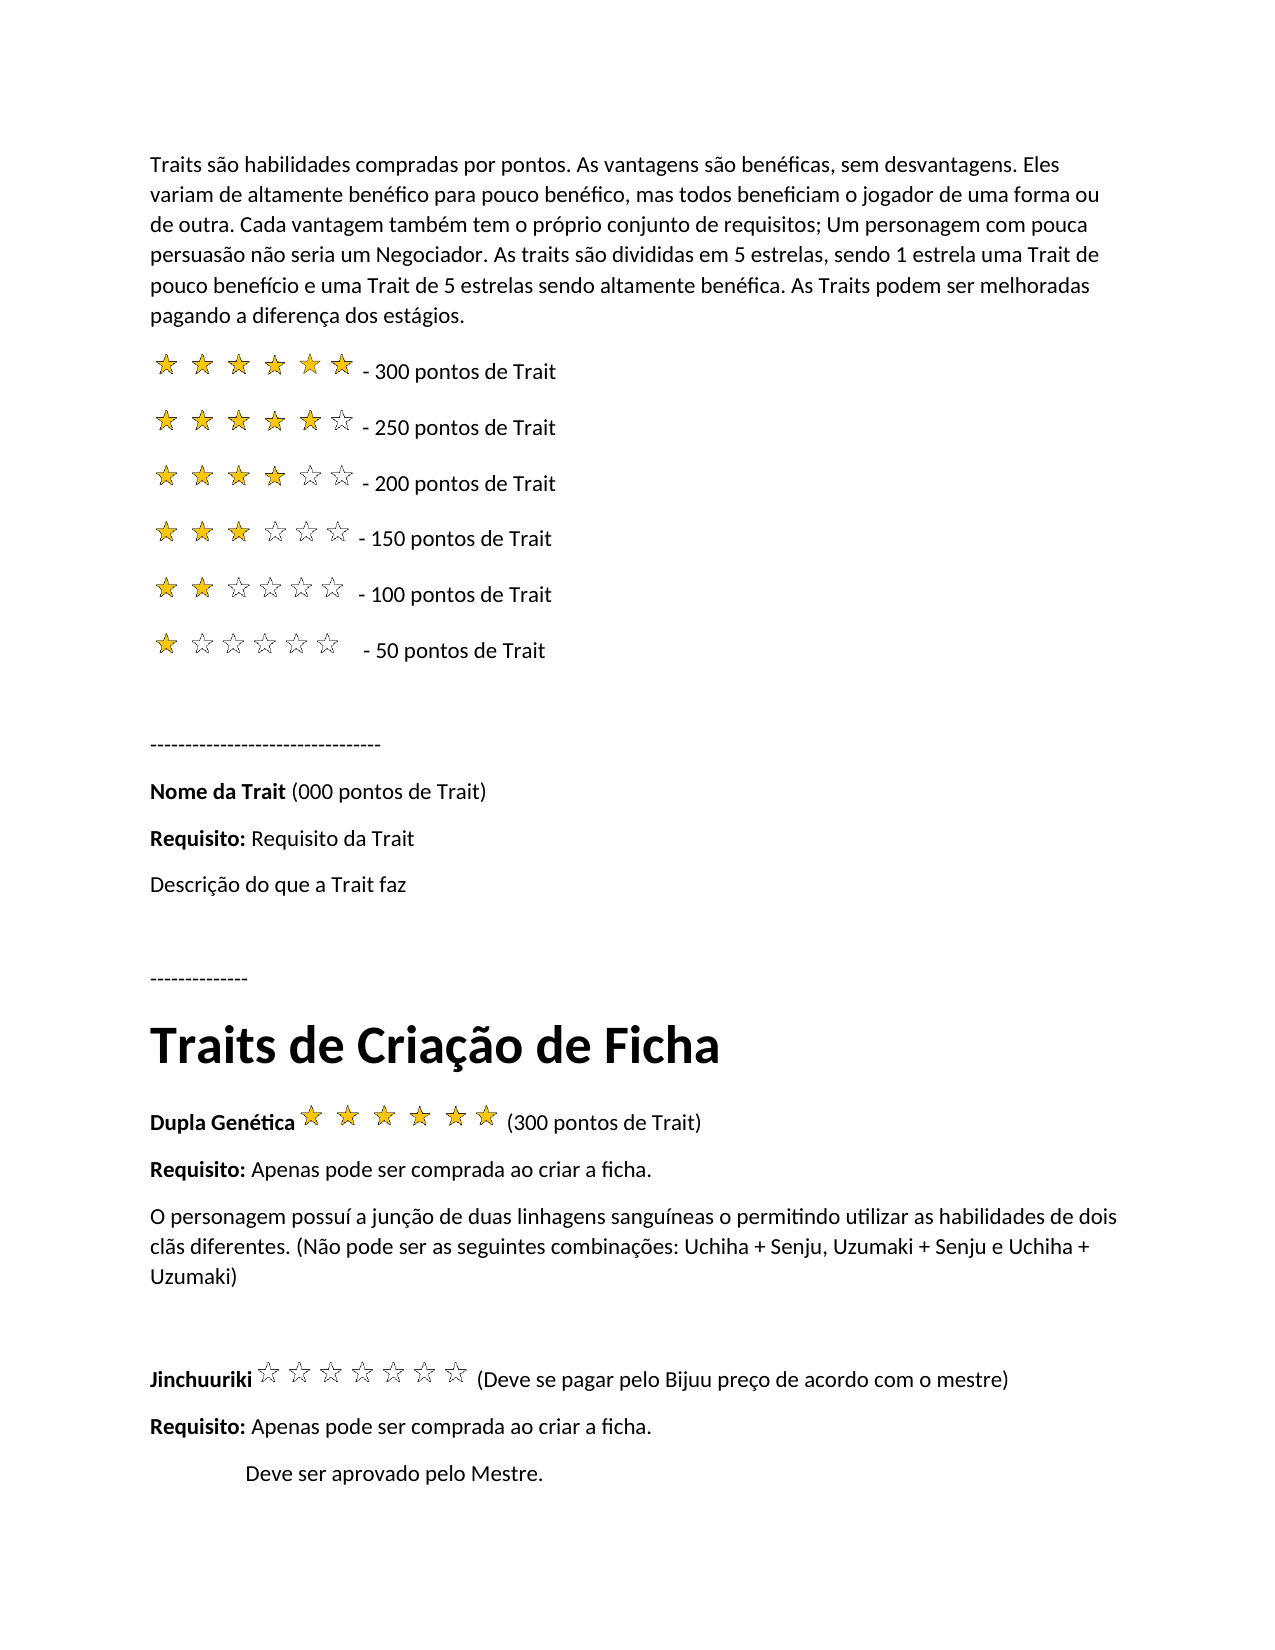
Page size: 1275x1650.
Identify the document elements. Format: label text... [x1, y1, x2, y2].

text - 150 pontos de Trait [150, 516, 1125, 552]
picture [186, 515, 218, 547]
picture [222, 403, 255, 435]
picture [186, 459, 218, 491]
picture [368, 1099, 400, 1131]
text - 250 pontos de Trait [150, 404, 1125, 441]
text Traits de Criação de Ficha [150, 1011, 1125, 1077]
picture [222, 348, 255, 380]
picture [294, 459, 358, 491]
picture [150, 348, 182, 380]
picture [150, 515, 182, 547]
picture [259, 349, 290, 380]
picture [222, 459, 255, 491]
text Dupla Genética (300 pontos de Trait) [150, 1099, 1125, 1136]
picture [186, 571, 218, 603]
picture [222, 571, 348, 603]
picture [222, 515, 255, 547]
text Jinchuuriki (Deve se pagar pelo Bijuu preço de acordo com o mestre) [150, 1356, 1125, 1393]
picture [294, 403, 358, 435]
text - 200 pontos de Trait [150, 460, 1125, 497]
text - 300 pontos de Trait [150, 348, 1125, 385]
picture [404, 1100, 435, 1131]
picture [186, 627, 343, 659]
picture [252, 1356, 472, 1388]
text - 50 pontos de Trait [150, 627, 1125, 664]
picture [150, 459, 182, 491]
text -------------- [150, 964, 1125, 992]
text Requisito: Apenas pode ser comprada ao criar a ficha. [150, 1412, 1125, 1440]
picture [331, 1099, 364, 1131]
picture [150, 403, 182, 435]
text --------------------------------- [150, 730, 1125, 758]
text Requisito: Apenas pode ser comprada ao criar a ficha. [150, 1155, 1125, 1183]
picture [294, 347, 358, 380]
picture [186, 403, 218, 435]
text O personagem possuí a junção de duas linhagens sanguíneas o permitindo utilizar as habilidades de dois clãs diferentes. (Não pode ser as seguintes combinações: Uchiha + Senju, Uzumaki + Senju e Uchiha + Uzumaki) [150, 1202, 1125, 1290]
picture [259, 461, 290, 491]
picture [259, 515, 354, 547]
picture [440, 1099, 502, 1131]
text Requisito: Requisito da Trait [150, 824, 1125, 852]
picture [259, 405, 290, 435]
picture [295, 1099, 327, 1131]
text Nome da Trait (000 pontos de Trait) [150, 777, 1125, 805]
text - 100 pontos de Trait [150, 571, 1125, 608]
text Descrição do que a Trait faz [150, 871, 1125, 898]
picture [150, 571, 182, 603]
picture [150, 627, 182, 659]
text Deve ser aprovado pelo Mestre. [225, 1459, 1125, 1487]
picture [186, 348, 218, 380]
text Traits são habilidades compradas por pontos. As vantagens são benéficas, sem desvantagens. Eles variam de altamente benéfico para pouco benéfico, mas todos beneficiam o jogador de uma forma ou de outra. Cada vantagem também tem o próprio conjunto de requisitos; Um personagem com pouca persuasão não seria um Negociador. As traits são divididas em 5 estrelas, sendo 1 estrela uma Trait de pouco benefício e uma Trait de 5 estrelas sendo altamente benéfica. As Traits podem ser melhoradas pagando a diferença dos estágios. [150, 150, 1125, 329]
